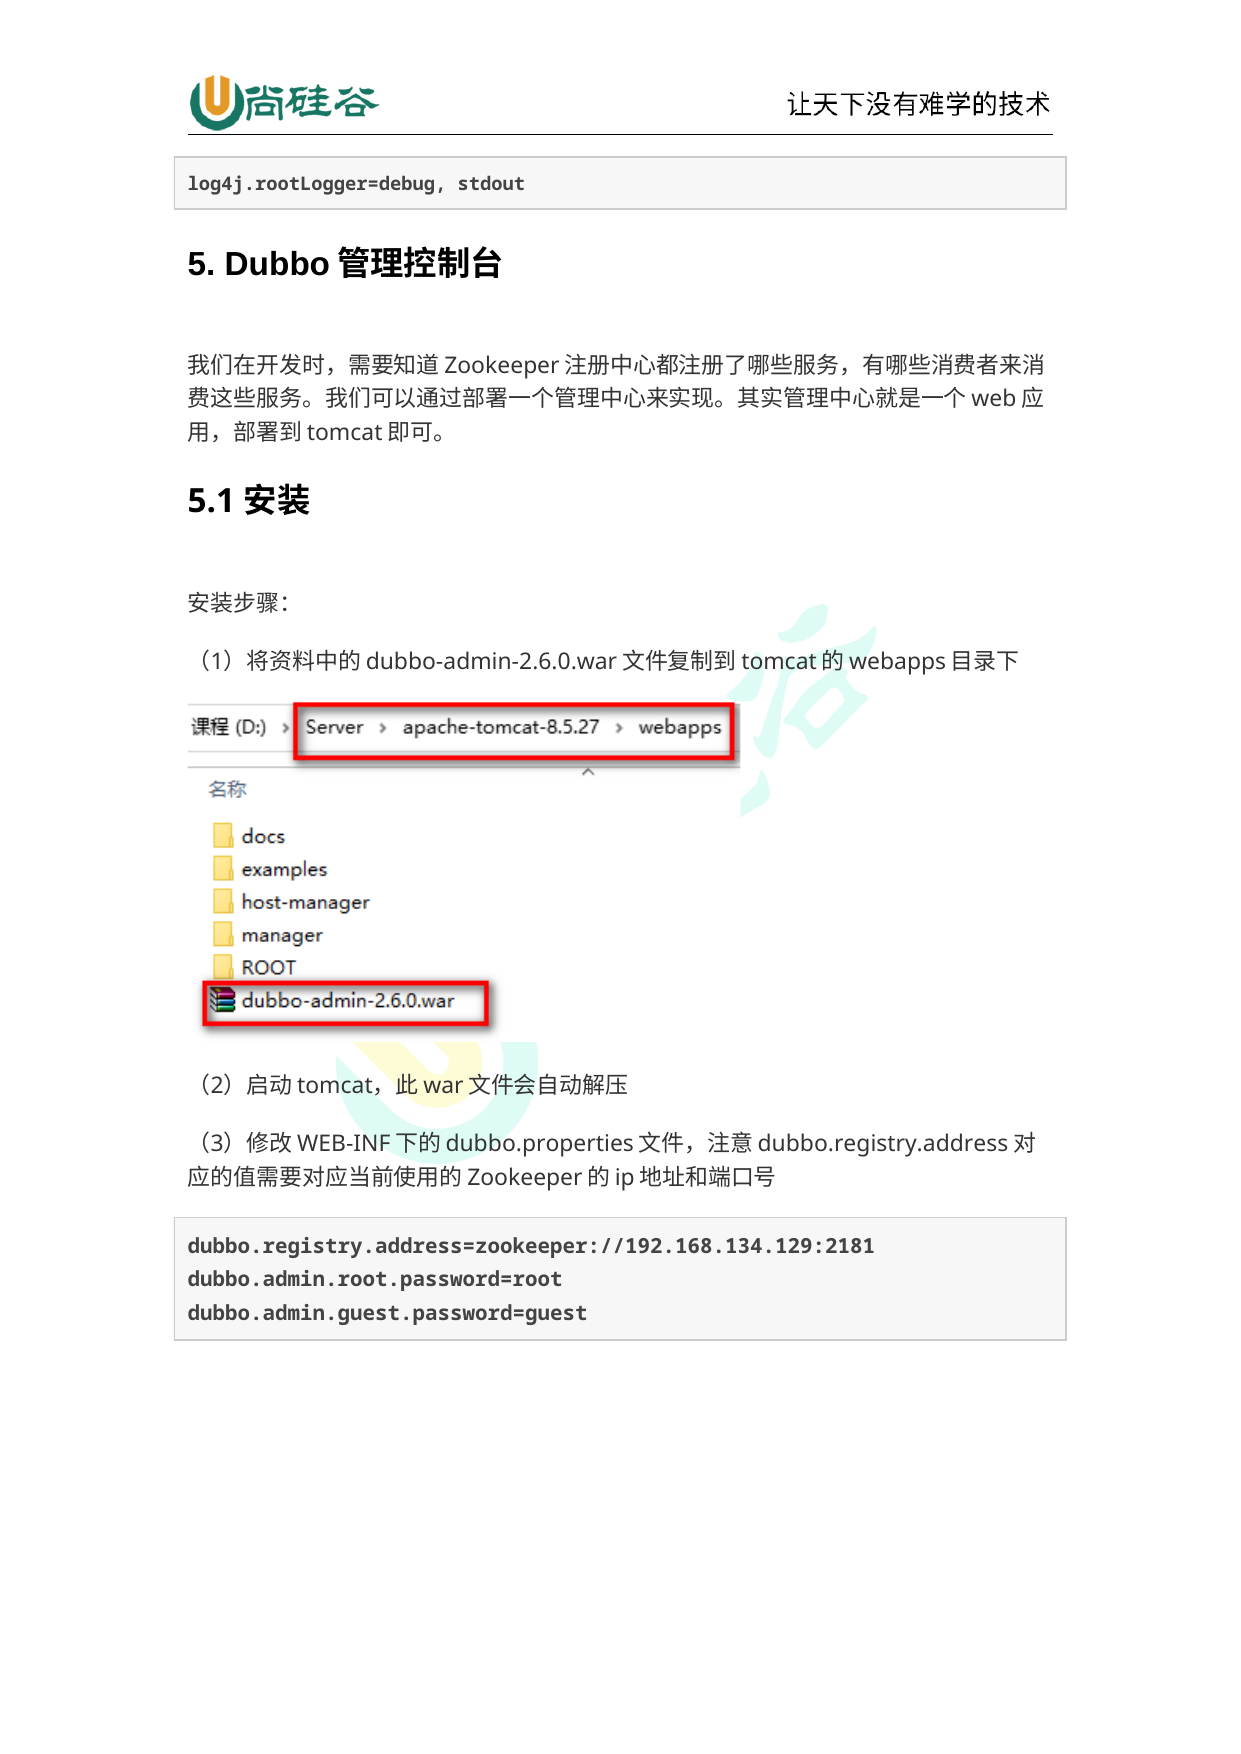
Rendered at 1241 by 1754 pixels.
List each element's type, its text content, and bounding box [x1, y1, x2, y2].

text （1）将资料中的dubbo-admin-2.6.0.war文件复制到tomcat的webapps目录下 [187, 643, 1053, 676]
text （3）修改WEB-INF下的dubbo.properties文件，注意dubbo.registry.address对应的值需要对应当前使用的Zookeeper的ip地址和端口号 [187, 1125, 1053, 1192]
text dubbo.admin.guest.password=guest [175, 1284, 1065, 1339]
text log4j.rootLogger=debug, stdout [175, 158, 1065, 208]
subtitle 5.1 安装 [187, 474, 1053, 522]
text （2）启动tomcat，此war文件会自动解压 [187, 1067, 1053, 1100]
picture [187, 701, 741, 1042]
text 我们在开发时，需要知道Zookeeper注册中心都注册了哪些服务，有哪些消费者来消费这些服务。我们可以通过部署一个管理中心来实现。其实管理中心就是一个web应用，部署到tomcat即可。 [187, 347, 1053, 447]
subtitle 5. Dubbo管理控制台 [187, 237, 1053, 285]
text 安装步骤： [187, 585, 1053, 618]
picture [187, 73, 1053, 132]
text dubbo.admin.root.password=root [175, 1250, 1065, 1284]
text dubbo.registry.address=zookeeper://192.168.134.129:2181 [175, 1218, 1065, 1250]
